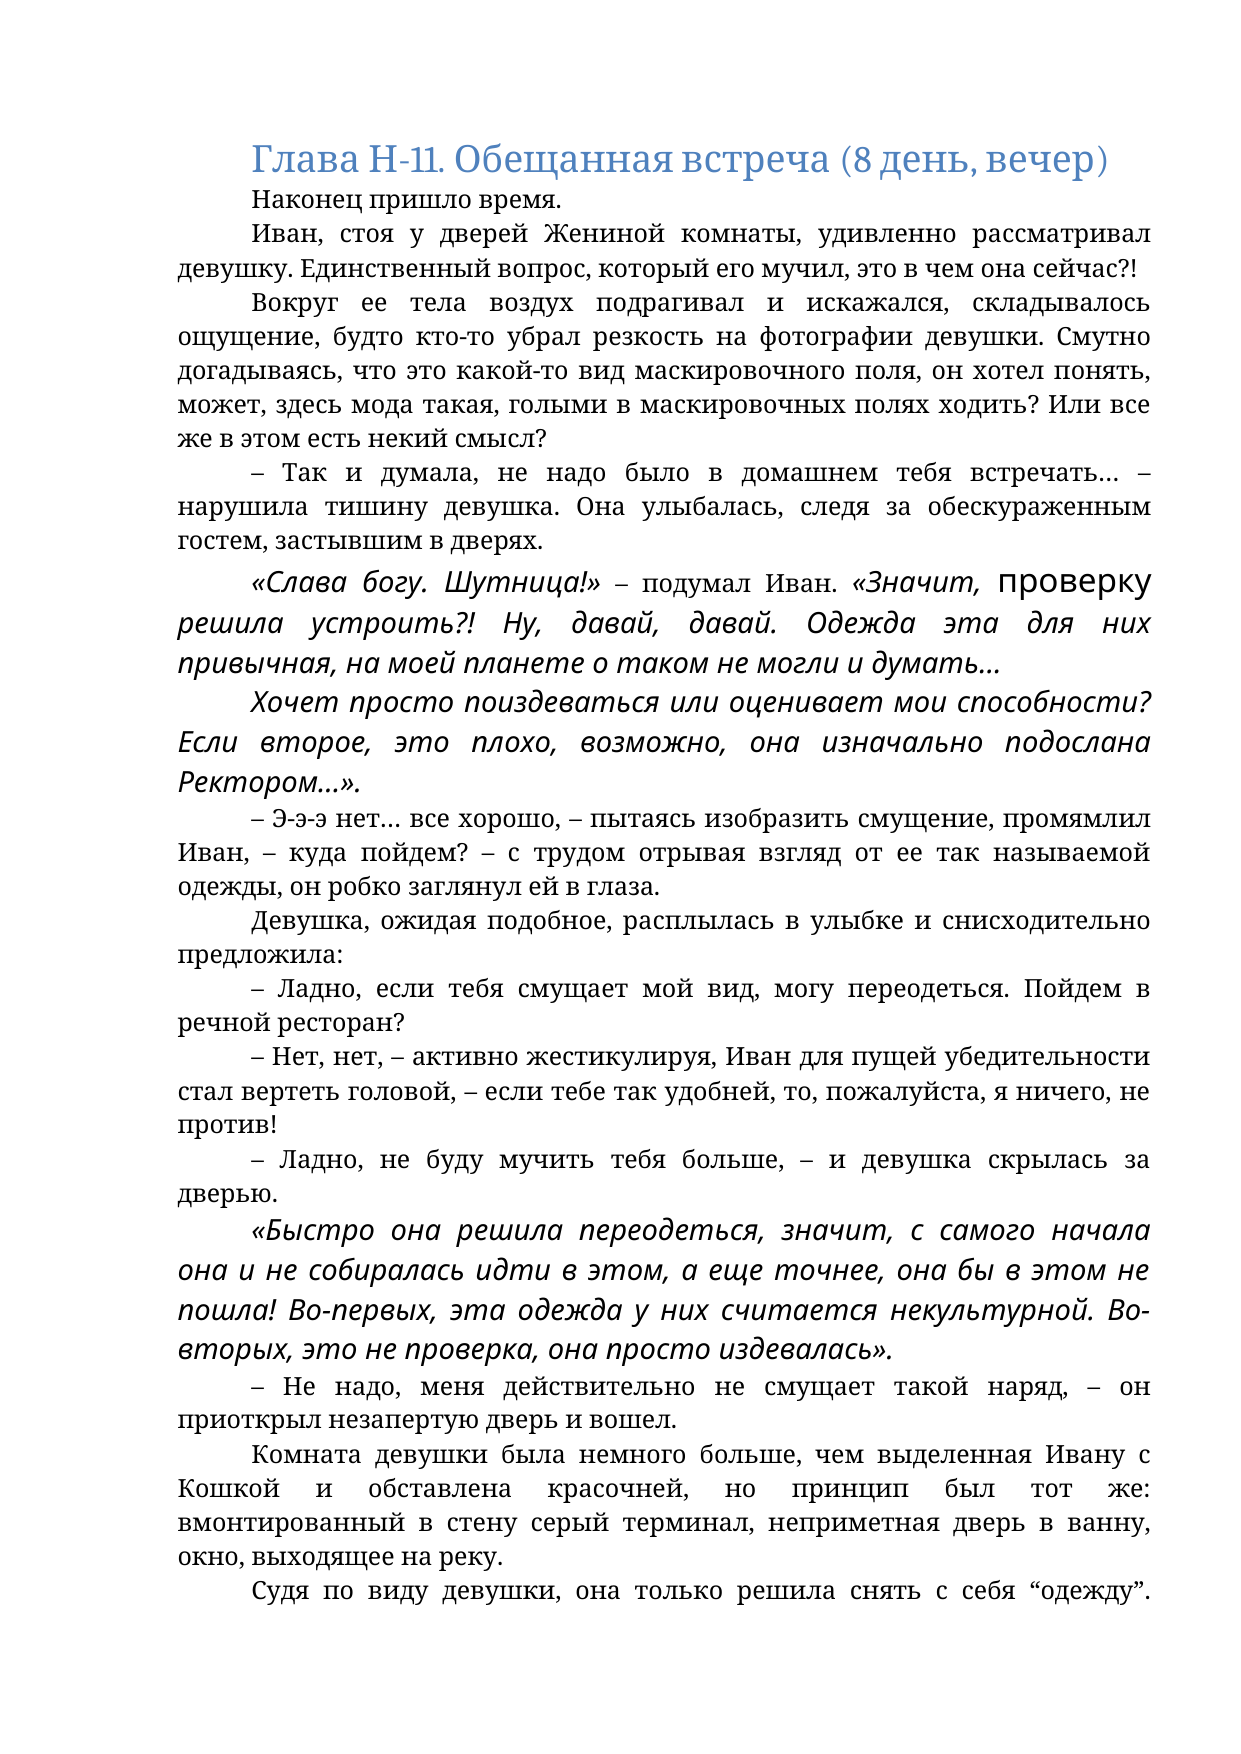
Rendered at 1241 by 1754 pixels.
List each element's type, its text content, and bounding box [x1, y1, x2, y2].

text – Не надо, меня действительно не смущает такой наряд, – он приоткрыл незапертую дверь и вошел. [177, 1368, 1152, 1436]
text – Ладно, не буду мучить тебя больше, – и девушка скрылась за дверью. [177, 1141, 1152, 1209]
text Хочет просто поиздеваться или оценивает мои способности? Если второе, это плохо, возможно, она изначально подослана Ректором…». [177, 682, 1152, 801]
text Девушка, ожидая подобное, расплылась в улыбке и снисходительно предложила: [177, 903, 1152, 971]
text – Э-э-э нет… все хорошо, – пытаясь изобразить смущение, промямлил Иван, – куда пойдем? – с трудом отрывая взгляд от ее так называемой одежды, он робко заглянул ей в глаза. [177, 801, 1152, 903]
text Вокруг ее тела воздух подрагивал и искажался, складывалось ощущение, будто кто-то убрал резкость на фотографии девушки. Смутно догадываясь, что это какой-то вид маскировочного поля, он хотел понять, может, здесь мода такая, голыми в маскировочных полях ходить? Или все же в этом есть некий смысл? [177, 284, 1152, 454]
text Комната девушки была немного больше, чем выделенная Ивану с Кошкой и обставлена красочней, но принцип был тот же: вмонтированный в стену серый терминал, неприметная дверь в ванну, окно, выходящее на реку. [177, 1436, 1152, 1572]
text Наконец пришло время. [177, 182, 1152, 216]
text – Ладно, если тебя смущает мой вид, могу переодеться. Пойдем в речной ресторан? [177, 971, 1152, 1039]
subtitle Глава Н-11. Обещанная встреча (8 день, вечер) [177, 139, 1152, 182]
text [177, 1572, 1152, 1607]
text – Нет, нет, – активно жестикулируя, Иван для пущей убедительности стал вертеть головой, – если тебе так удобней, то, пожалуйста, я ничего, не против! [177, 1039, 1152, 1141]
text – Так и думала, не надо было в домашнем тебя встречать… – нарушила тишину девушка. Она улыбалась, следя за обескураженным гостем, застывшим в дверях. [177, 454, 1152, 557]
text Иван, стоя у дверей Жениной комнаты, удивленно рассматривал девушку. Единственный вопрос, который его мучил, это в чем она сейчас?! [177, 216, 1152, 284]
text «Слава богу. Шутница!» – подумал Иван. «Значит, проверку решила устроить?! Ну, давай, давай. Одежда эта для них привычная, на моей планете о таком не могли и думать… [177, 557, 1152, 682]
text «Быстро она решила переодеться, значит, с самого начала она и не собиралась идти в этом, а еще точнее, она бы в этом не пошла! Во-первых, эта одежда у них считается некультурной. Во-вторых, это не проверка, она просто издевалась». [177, 1209, 1152, 1368]
